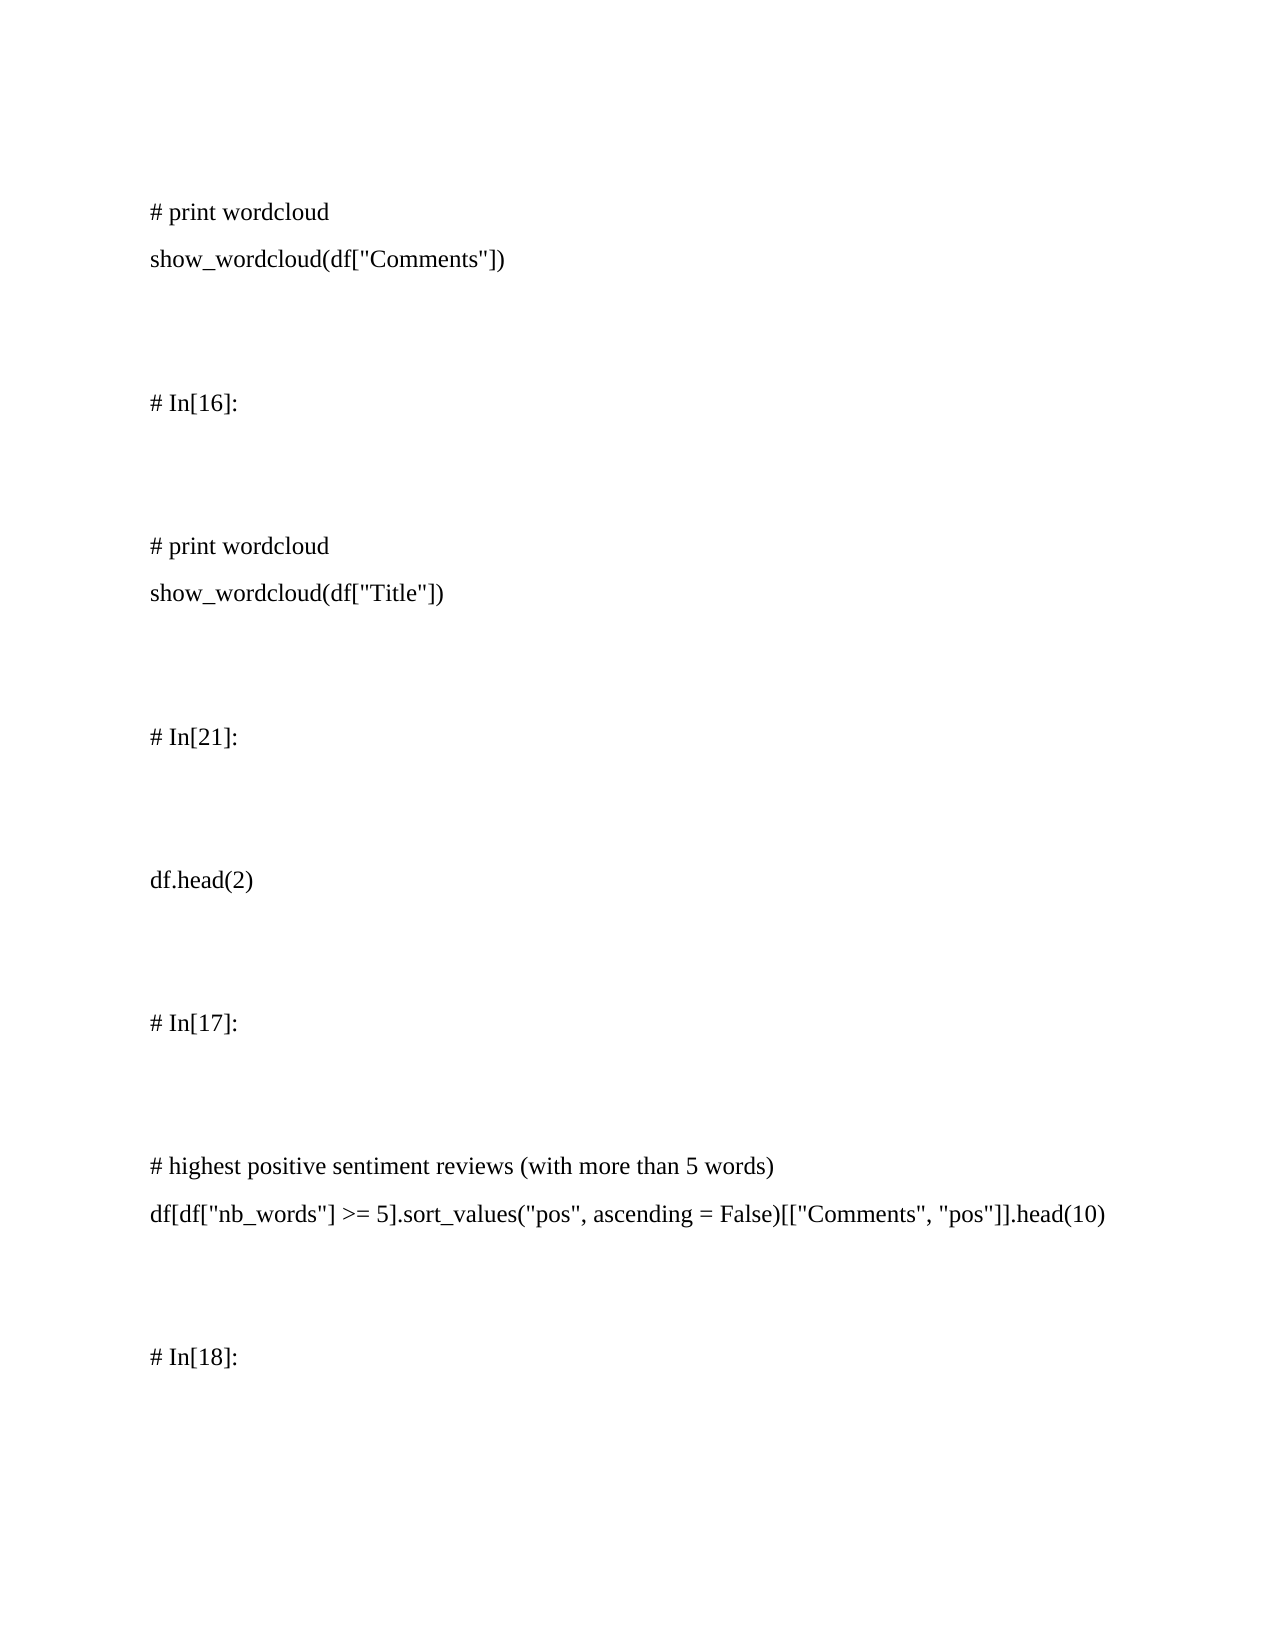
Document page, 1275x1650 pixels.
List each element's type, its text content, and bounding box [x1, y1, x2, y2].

text # In[17]: [150, 1008, 1125, 1037]
text show_wordcloud(df["Comments"]) [150, 244, 1125, 273]
text # print wordcloud [150, 531, 1125, 559]
text show_wordcloud(df["Title"]) [150, 578, 1125, 607]
text # In[18]: [150, 1342, 1125, 1371]
text df[df["nb_words"] >= 5].sort_values("pos", ascending = False)[["Comments", "pos"]].head(10) [150, 1199, 1125, 1227]
text # print wordcloud [150, 197, 1125, 226]
text # In[16]: [150, 388, 1125, 416]
text # In[21]: [150, 722, 1125, 750]
text df.head(2) [150, 865, 1125, 893]
text # highest positive sentiment reviews (with more than 5 words) [150, 1151, 1125, 1180]
